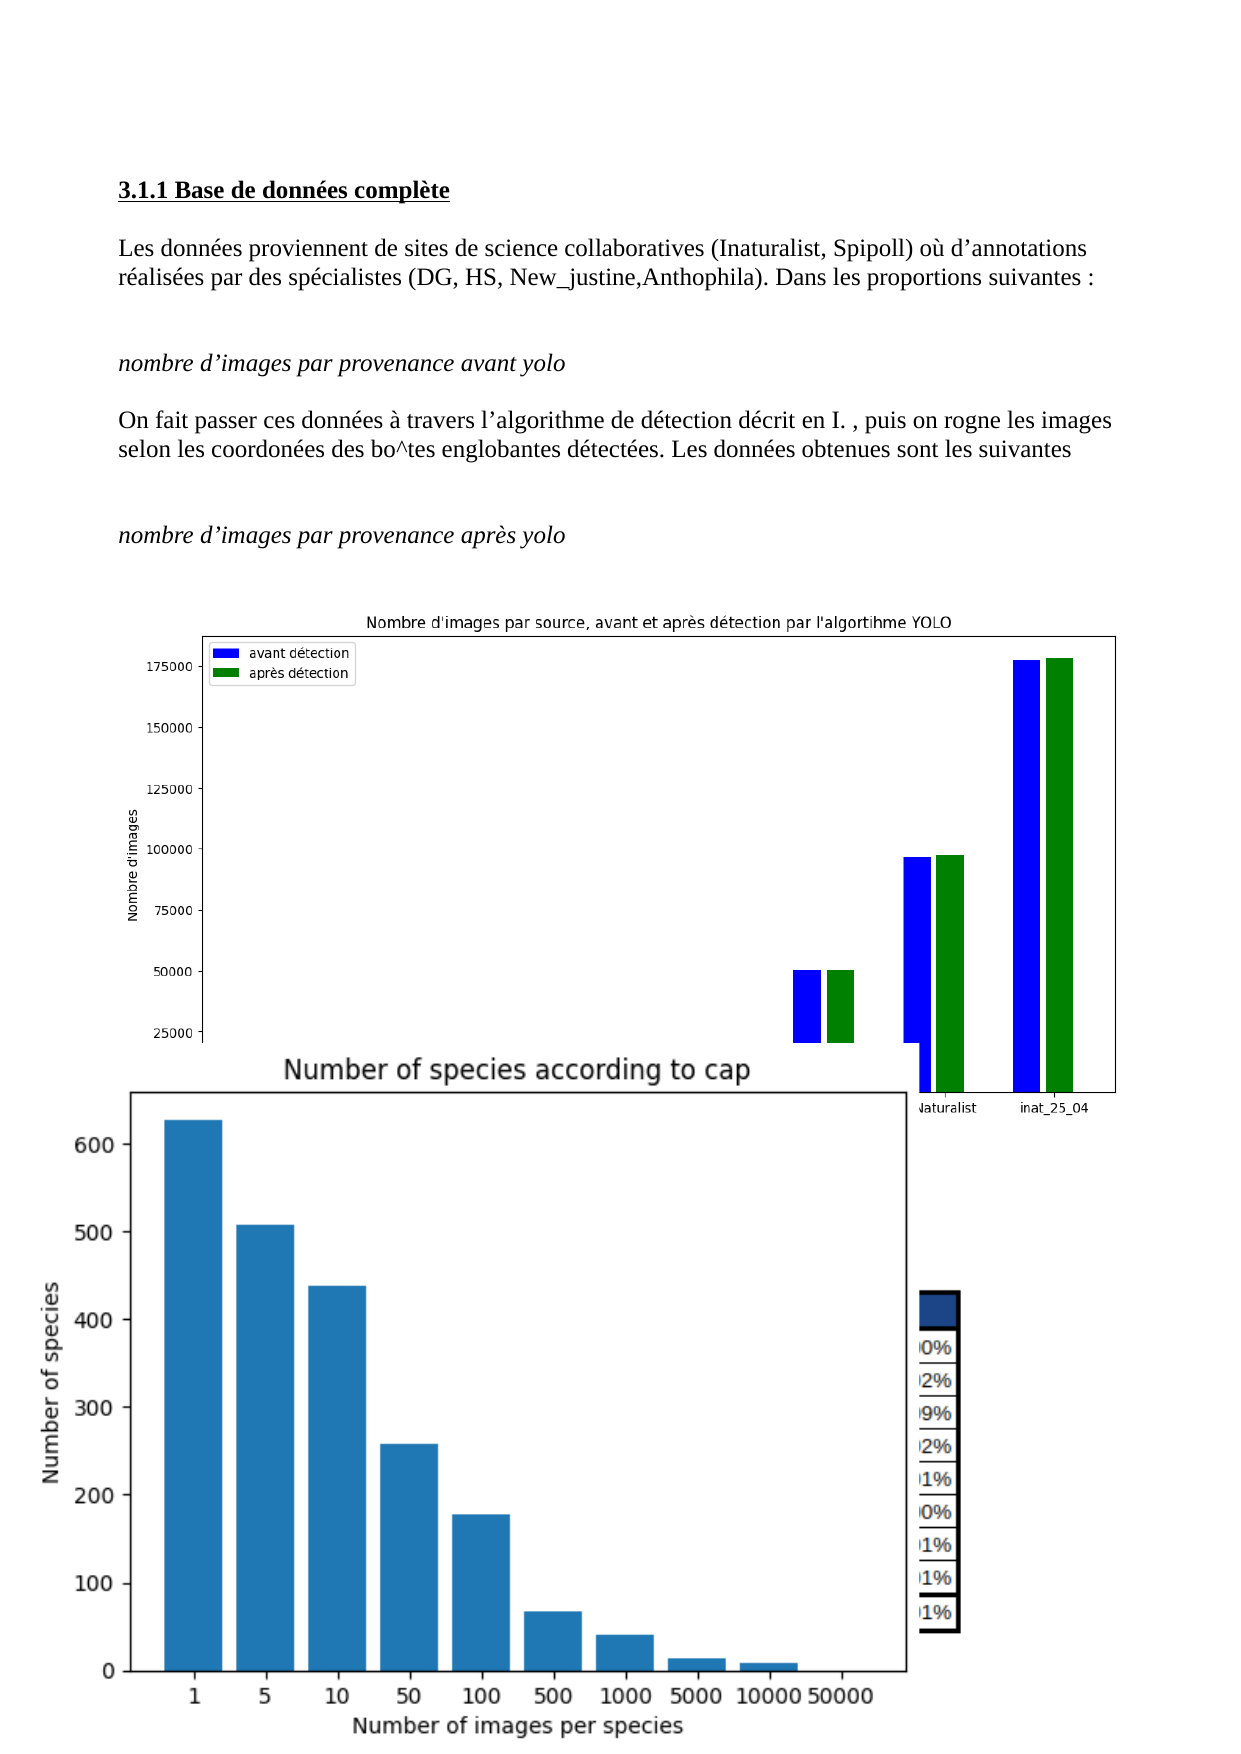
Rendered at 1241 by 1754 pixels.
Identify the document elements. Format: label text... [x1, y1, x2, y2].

text On fait passer ces données à travers l’algorithme de détection décrit en I. , puis on rogne les images selon les coordonées des bo^tes englobantes détectées. Les données obtenues sont les suivantes [118, 406, 1122, 463]
picture [27, 607, 1123, 1754]
text nombre d’images par provenance avant yolo [118, 348, 1122, 377]
text 3.1.1 Base de données complète [118, 176, 1122, 204]
text Les données proviennent de sites de science collaboratives (Inaturalist, Spipoll) où d’annotations réalisées par des spécialistes (DG, HS, New_justine,Anthophila). Dans les proportions suivantes : [118, 233, 1122, 291]
text nombre d’images par provenance après yolo [118, 521, 1122, 549]
